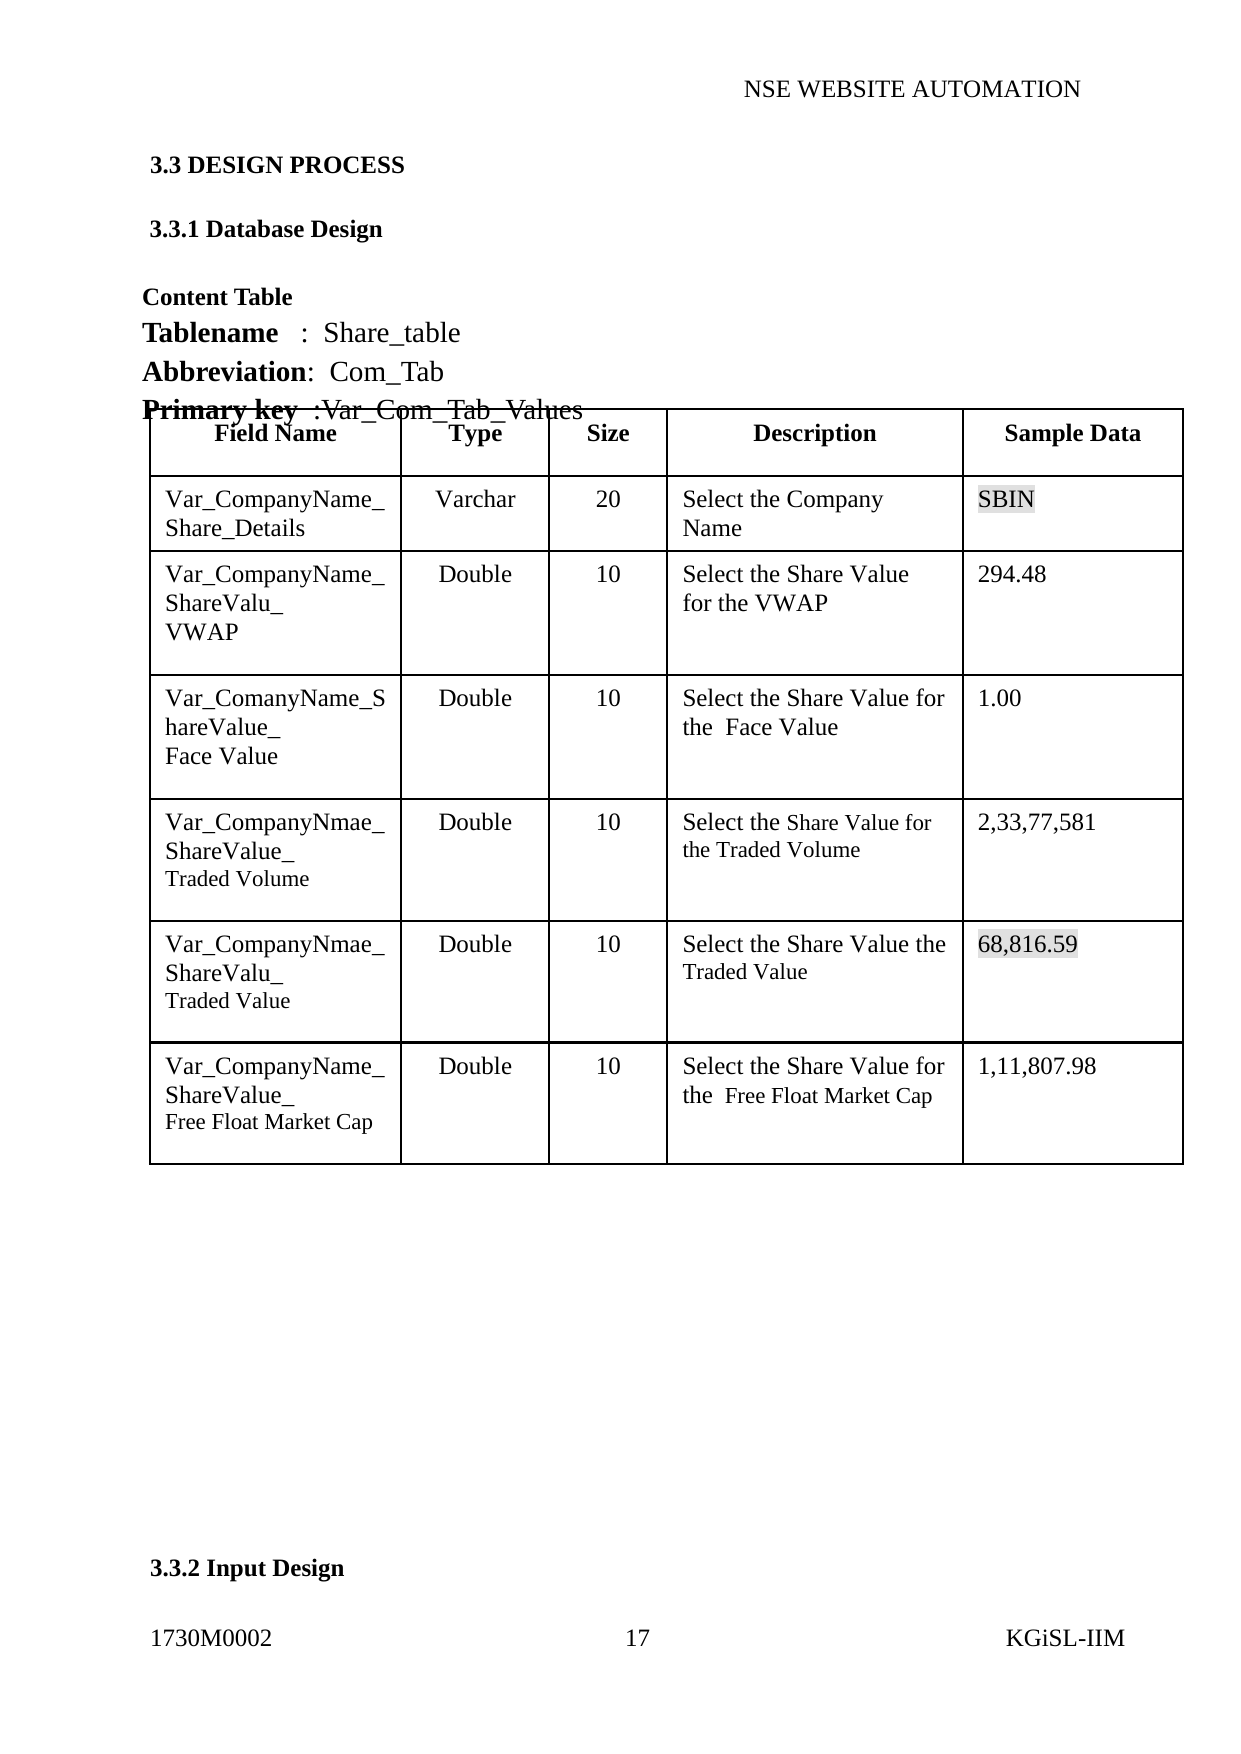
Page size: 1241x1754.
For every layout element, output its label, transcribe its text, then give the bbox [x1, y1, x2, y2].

table_cell 10 [550, 922, 666, 1041]
table_cell 10 [550, 800, 666, 919]
table_cell Var_CompanyNmae_ShareValu_ Traded Value [151, 922, 400, 1041]
table_cell 10 [550, 1044, 666, 1163]
table_header Size [550, 410, 666, 475]
table_cell Select the Share Value for the Traded Volume [668, 800, 962, 919]
table_cell Double [402, 922, 548, 1041]
table_cell 1.00 [964, 676, 1182, 798]
table_cell 1,11,807.98 [964, 1044, 1182, 1163]
table_cell SBIN [964, 477, 1182, 549]
table_cell Var_CompanyName_ShareValu_ VWAP [151, 552, 400, 674]
table_cell 20 [550, 477, 666, 549]
table_header Type [402, 410, 548, 475]
table_cell 10 [550, 552, 666, 674]
table_cell Select the Share Value for the VWAP [668, 552, 962, 674]
table_cell Varchar [402, 477, 548, 549]
table_cell Select the Share Value for the Face Value [668, 676, 962, 798]
table_cell Var_ComanyName_ShareValue_ Face Value [151, 676, 400, 798]
table_cell Var_CompanyNmae_ShareValue_ Traded Volume [151, 800, 400, 919]
table_cell 10 [550, 676, 666, 798]
table_cell Double [402, 800, 548, 919]
text 3.3.2 Input Design [150, 1553, 1090, 1582]
table_cell Select the Share Value for the Free Float Market Cap [668, 1044, 962, 1163]
table_header Field Name [151, 410, 400, 475]
table_cell Double [402, 552, 548, 674]
table_header Sample Data [964, 410, 1182, 475]
text 3.3.1 Database Design [106, 214, 1090, 243]
table_cell Double [402, 676, 548, 798]
table_cell 294.48 [964, 552, 1182, 674]
table_cell Var_CompanyName_ShareValue_ Free Float Market Cap [151, 1044, 400, 1163]
table_cell 2,33,77,581 [964, 800, 1182, 919]
table_cell Var_CompanyName_Share_Details [151, 477, 400, 549]
table_cell Double [402, 1044, 548, 1163]
table_cell 68,816.59 [964, 922, 1182, 1041]
table_cell Select the Company Name [668, 477, 962, 549]
table_header Description [668, 410, 962, 475]
text 3.3 DESIGN PROCESS [150, 150, 1090, 179]
table_cell Select the Share Value the Traded Value [668, 922, 962, 1041]
